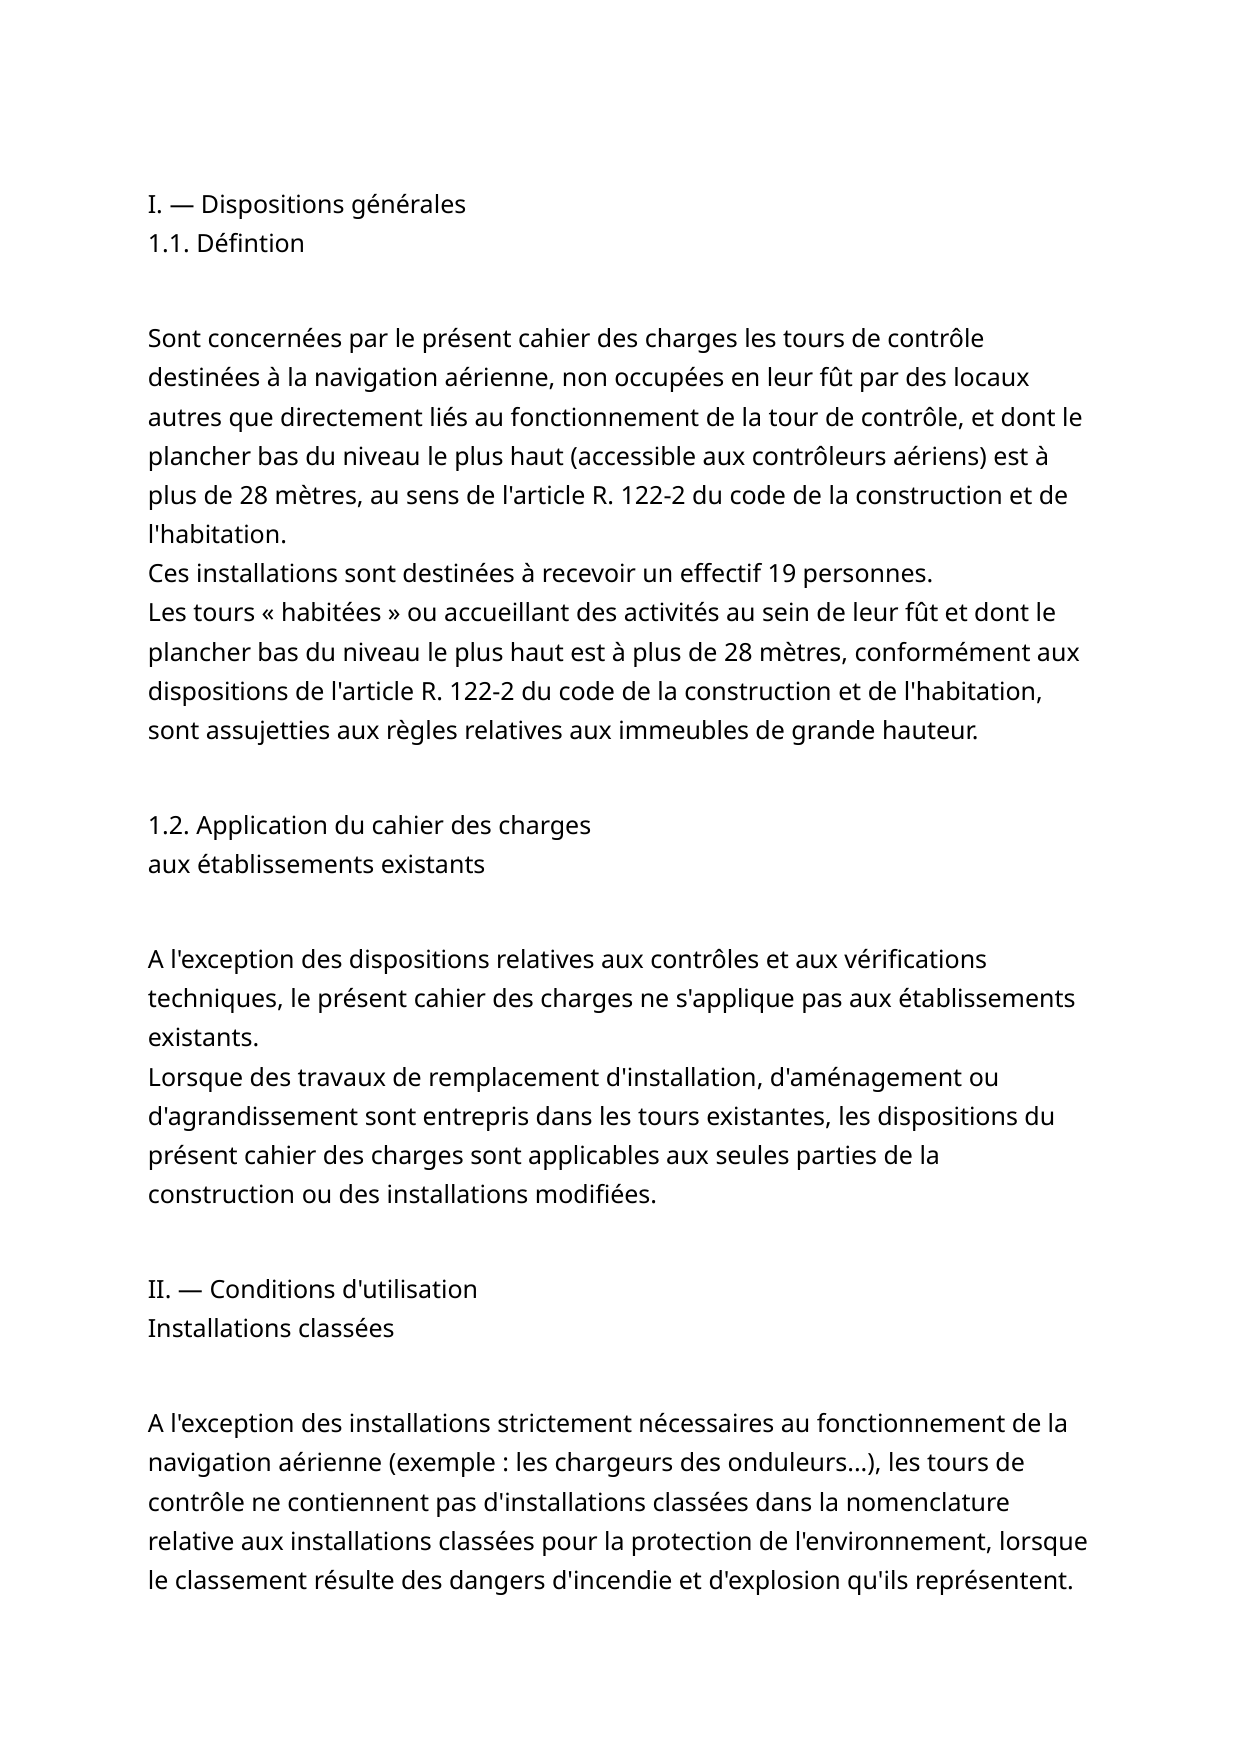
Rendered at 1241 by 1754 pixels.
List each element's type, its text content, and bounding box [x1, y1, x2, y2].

text II. ― Conditions d'utilisation Installations classées [148, 1233, 1093, 1345]
text Sont concernées par le présent cahier des charges les tours de contrôle destinées à la navigation aérienne, non occupées en leur fût par des locaux autres que directement liés au fonctionnement de la tour de contrôle, et dont le plancher bas du niveau le plus haut (accessible aux contrôleurs aériens) est à plus de 28 mètres, au sens de l'article R. 122-2 du code de la construction et de l'habitation. Ces installations sont destinées à recevoir un effectif 19 personnes. Les tours « habitées » ou accueillant des activités au sein de leur fût et dont le plancher bas du niveau le plus haut est à plus de 28 mètres, conformément aux dispositions de l'article R. 122-2 du code de la construction et de l'habitation, sont assujetties aux règles relatives aux immeubles de grande hauteur. [148, 282, 1093, 747]
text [148, 1367, 1093, 1597]
text I. ― Dispositions générales 1.1. Défintion [148, 148, 1093, 260]
text 1.2. Application du cahier des charges aux établissements existants [148, 768, 1093, 881]
text A l'exception des dispositions relatives aux contrôles et aux vérifications techniques, le présent cahier des charges ne s'applique pas aux établissements existants. Lorsque des travaux de remplacement d'installation, d'aménagement ou d'agrandissement sont entrepris dans les tours existantes, les dispositions du présent cahier des charges sont applicables aux seules parties de la construction ou des installations modifiées. [148, 903, 1093, 1211]
